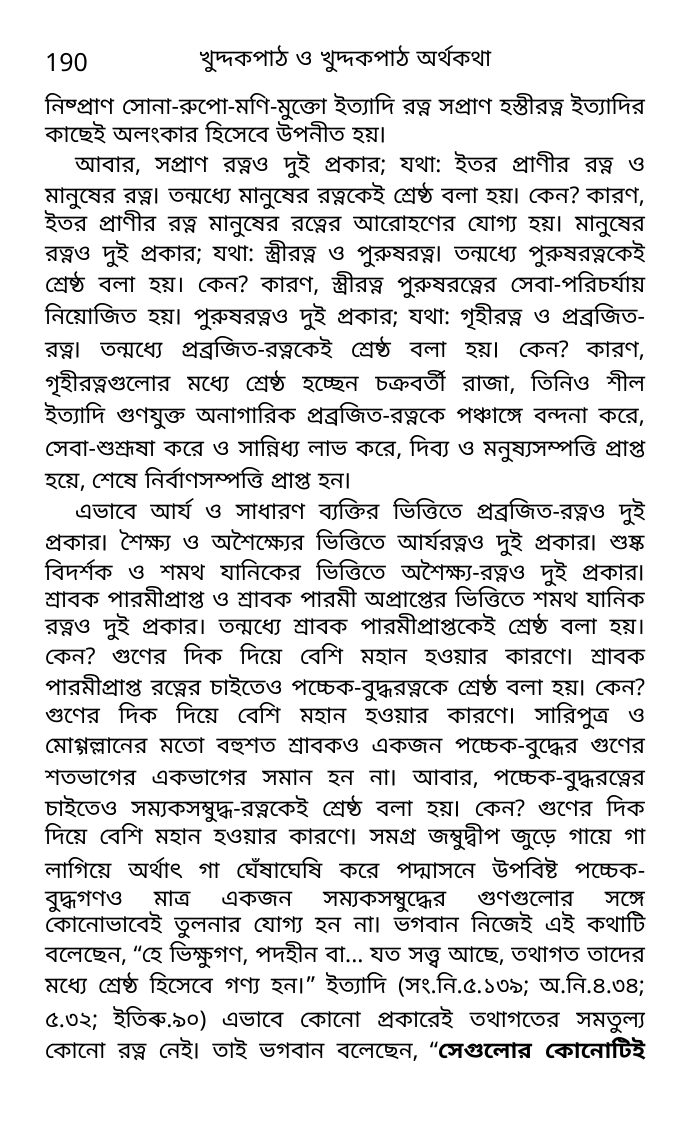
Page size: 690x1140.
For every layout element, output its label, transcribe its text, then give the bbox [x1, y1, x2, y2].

text আবার, সপ্রাণ রত্নও দুই প্রকার; যথা: ইতর প্রাণীর রত্ন ও মানুষের রত্ন। তন্মধ্যে মানুষের রত্নকেই শ্রেষ্ঠ বলা হয়। কেন? কারণ, ইতর প্রাণীর রত্ন মানুষের রত্নের আরোহণের যোগ্য হয়। মানুষের রত্নও দুই প্রকার; যথা: স্ত্রীরত্ন ও পুরুষরত্ন। তন্মধ্যে পুরুষরত্নকেই শ্রেষ্ঠ বলা হয়। কেন? কারণ, স্ত্রীরত্ন পুরুষরত্নের সেবা-পরিচর্যায় নিয়োজিত হয়। পুরুষরত্নও দুই প্রকার; যথা: গৃহীরত্ন ও প্রব্রজিত-রত্ন। তন্মধ্যে প্রব্রজিত-রত্নকেই শ্রেষ্ঠ বলা হয়। কেন? কারণ, গৃহীরত্নগুলোর মধ্যে শ্রেষ্ঠ হচ্ছেন চক্রবর্তী রাজা, তিনিও শীল ইত্যাদি গুণযুক্ত অনাগারিক প্রব্রজিত-রত্নকে পঞ্চাঙ্গে বন্দনা করে, সেবা-শুশ্রূষা করে ও সান্নিধ্য লাভ করে, দিব্য ও মনুষ্যসম্পত্তি প্রাপ্ত হয়ে, শেষে নির্বাণসম্পত্তি প্রাপ্ত হন। [45, 148, 645, 495]
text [45, 90, 645, 148]
